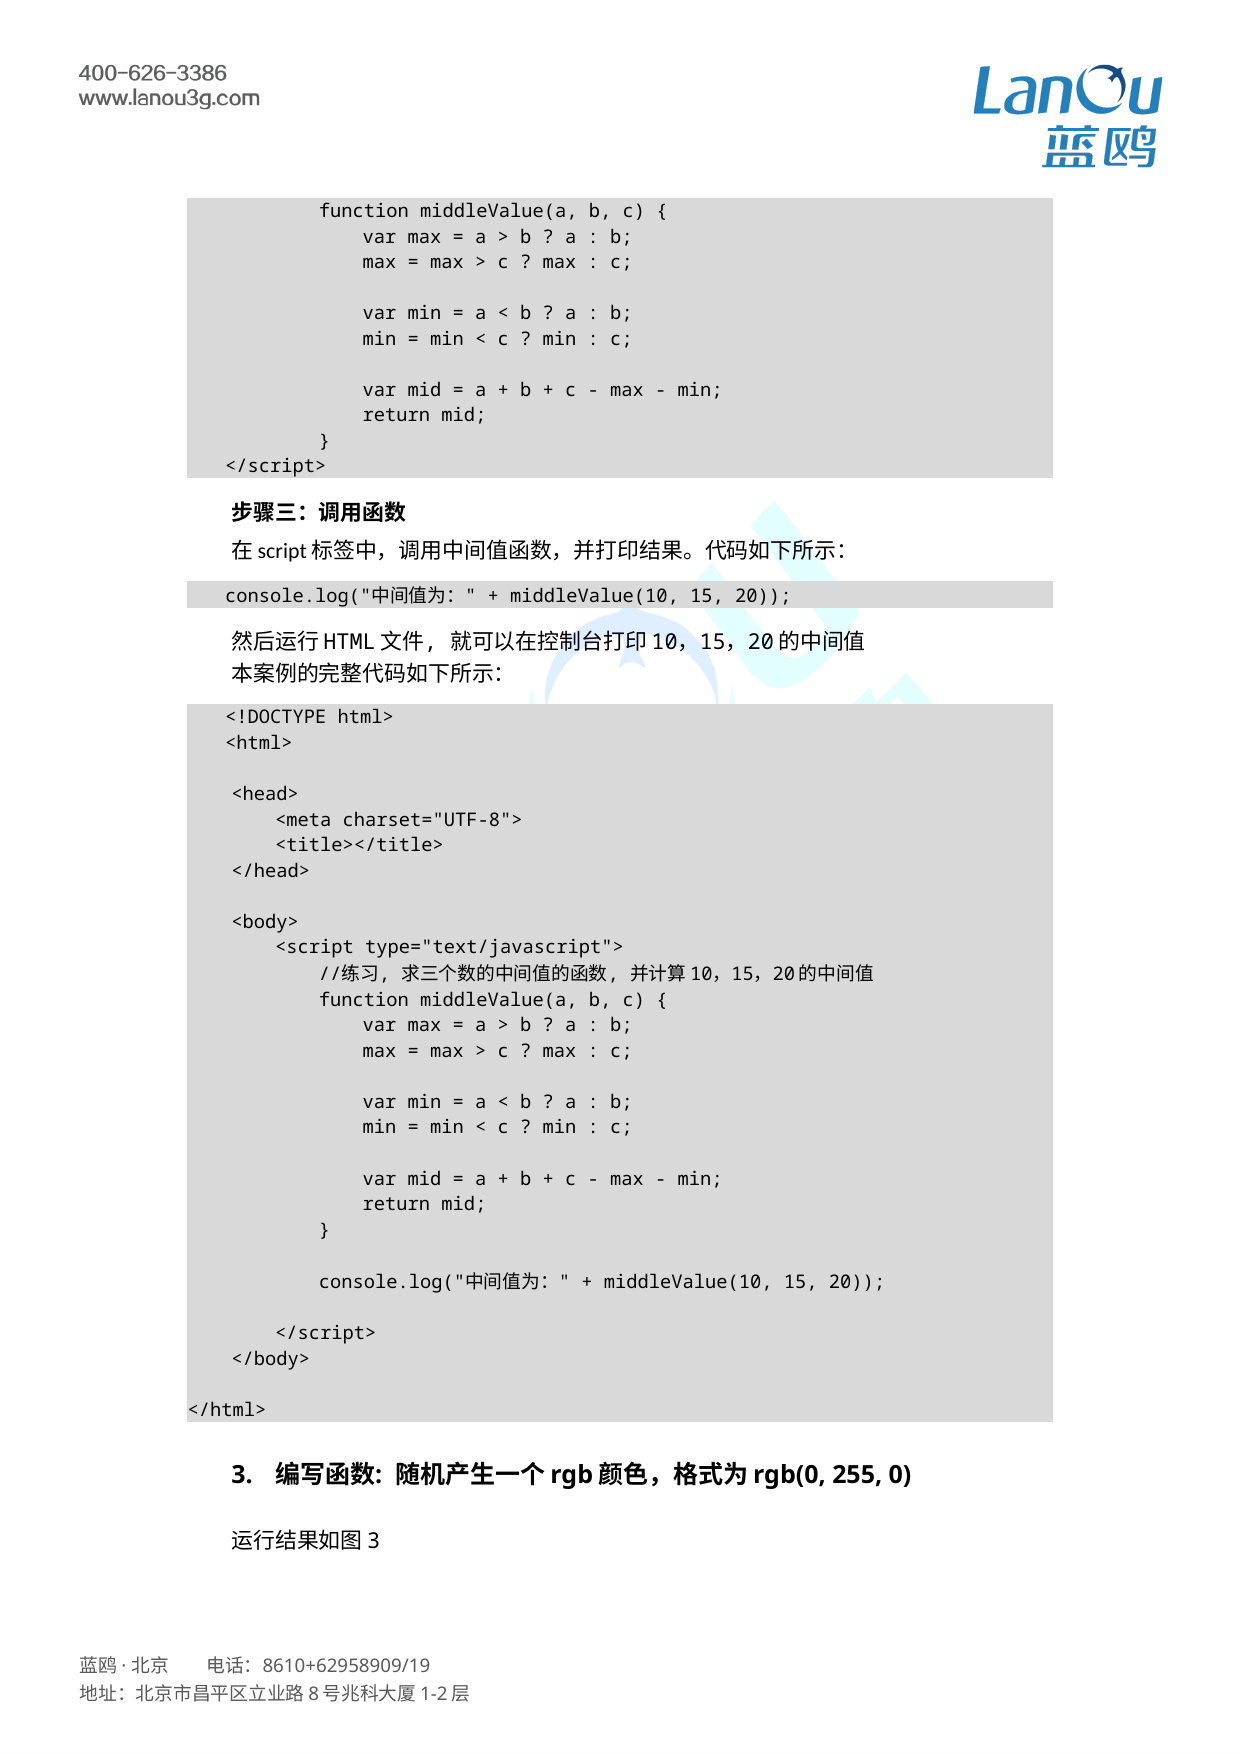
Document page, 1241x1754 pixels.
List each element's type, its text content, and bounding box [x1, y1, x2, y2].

text var min = a < b ? a : b; [187, 300, 1053, 325]
text <title></title> [187, 831, 1053, 857]
text return mid; [187, 402, 1053, 427]
text return mid; [187, 1190, 1053, 1216]
text 步骤三：调用函数 [231, 494, 1053, 526]
text //练习, 求三个数的中间值的函数, 并计算10，15，20的中间值 [187, 959, 1053, 986]
text var min = a < b ? a : b; [187, 1088, 1053, 1114]
text min = min < c ? min : c; [187, 1114, 1053, 1139]
text max = max > c ? max : c; [187, 1037, 1053, 1063]
text <!DOCTYPE html> [187, 704, 1053, 729]
text </body> [187, 1345, 1053, 1371]
text var mid = a + b + c - max - min; [187, 1165, 1053, 1190]
text <head> [187, 780, 1053, 806]
text function middleValue(a, b, c) { [187, 198, 1053, 223]
text min = min < c ? min : c; [187, 325, 1053, 351]
text var max = a > b ? a : b; [187, 223, 1053, 249]
text </script> [187, 1319, 1053, 1345]
text </head> [187, 857, 1053, 882]
text } [187, 1216, 1053, 1241]
picture [0, 2, 1241, 187]
text <html> [187, 729, 1053, 755]
text } [187, 427, 1053, 453]
text 运行结果如图3 [187, 1523, 1053, 1555]
text 在script标签中，调用中间值函数，并打印结果。代码如下所示： [187, 533, 1053, 564]
text console.log("中间值为：" + middleValue(10, 15, 20)); [187, 1267, 1053, 1294]
text console.log("中间值为：" + middleValue(10, 15, 20)); [187, 581, 1053, 608]
text </html> [187, 1396, 1053, 1422]
text <meta charset="UTF-8"> [187, 806, 1053, 831]
text function middleValue(a, b, c) { [187, 986, 1053, 1012]
text 编写函数: 随机产生一个rgb颜色，格式为rgb(0, 255, 0) [231, 1454, 1053, 1490]
text <body> [187, 908, 1053, 933]
text <script type="text/javascript"> [187, 933, 1053, 959]
text </script> [187, 453, 1053, 478]
text 本案例的完整代码如下所示： [187, 656, 1053, 687]
text 然后运行HTML文件, 就可以在控制台打印10，15，20的中间值 [187, 624, 1053, 656]
text var max = a > b ? a : b; [187, 1012, 1053, 1037]
text max = max > c ? max : c; [187, 249, 1053, 274]
text var mid = a + b + c - max - min; [187, 376, 1053, 402]
picture [0, 1610, 1241, 1754]
